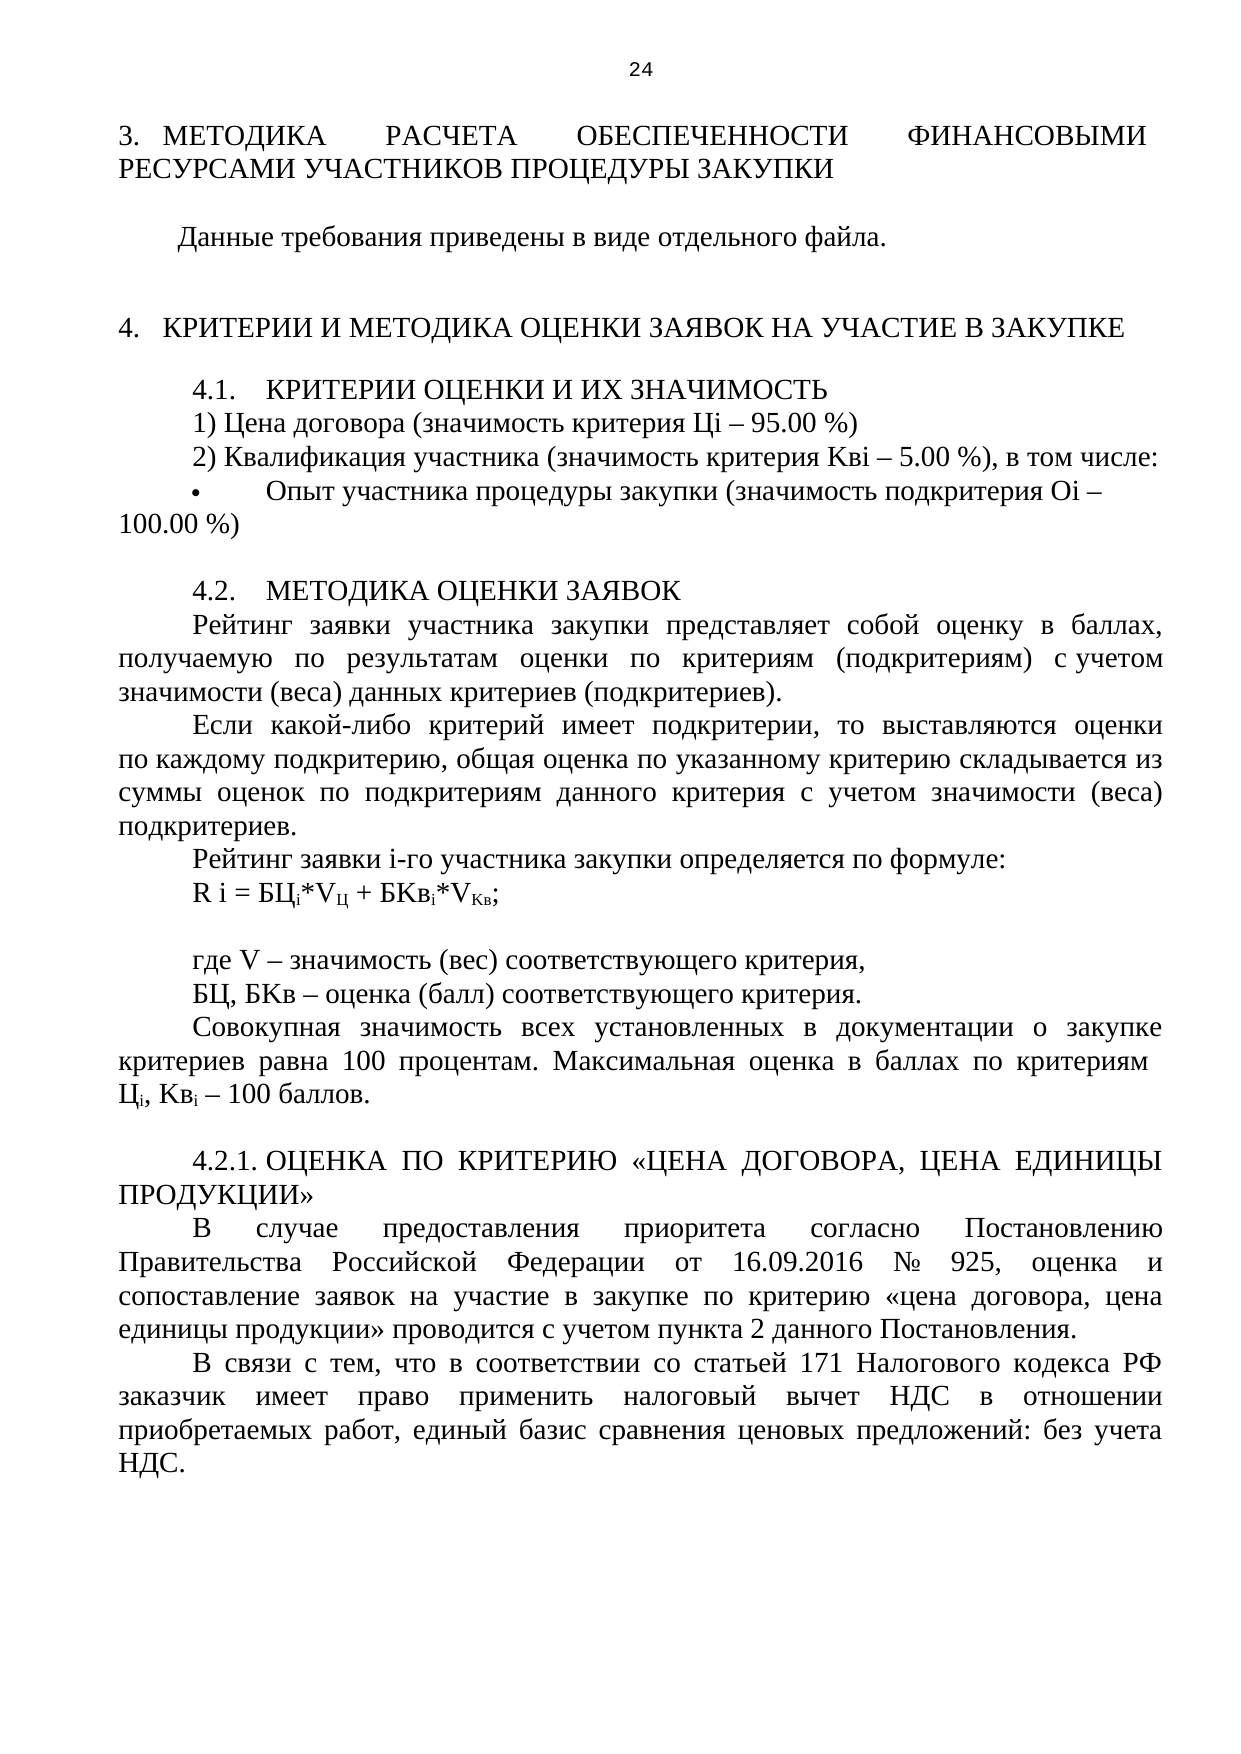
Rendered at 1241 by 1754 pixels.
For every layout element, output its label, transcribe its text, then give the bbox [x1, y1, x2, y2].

text R i = БЦi*VЦ + БKвi*VKв; [118, 875, 1163, 909]
subtitle КРИТЕРИИ ОЦЕНКИ И ИХ ЗНАЧИМОСТЬ [118, 372, 1163, 406]
text Данные требования приведены в виде отдельного файла. [118, 219, 1163, 252]
list Опыт участника процедуры закупки (значимость подкритерия Оi – 100.00 %) [118, 473, 1163, 540]
text В случае предоставления приоритета согласно Постановлению Правительства Российской Федерации от 16.09.2016 № 925, оценка и сопоставление заявок на участие в закупке по критерию «цена договора, цена единицы продукции» проводится с учетом пункта 2 данного Постановления. [118, 1211, 1163, 1345]
text 2) Квалификация участника (значимость критерия Kвi – 5.00 %), в том числе: [118, 439, 1163, 473]
text 1) Цена договора (значимость критерия Цi – 95.00 %) [118, 406, 1163, 439]
list МЕТОДИКА ОЦЕНКИ ЗАЯВОК [118, 573, 1163, 607]
text где V – значимость (вес) соответствующего критерия, [118, 942, 1163, 976]
text БЦ, БKв – оценка (балл) соответствующего критерия. [118, 976, 1163, 1009]
text Если какой-либо критерий имеет подкритерии, то выставляются оценки по каждому подкритерию, общая оценка по указанному критерию складывается из суммы оценок по подкритериям данного критерия с учетом значимости (веса) подкритериев. [118, 707, 1163, 842]
text Совокупная значимость всех установленных в документации о закупке критериев равна 100 процентам. Максимальная оценка в баллах по критериям Цi, Kвi – 100 баллов. [118, 1009, 1163, 1110]
text Рейтинг заявки i-го участника закупки определяется по формуле: [118, 842, 1163, 875]
subtitle КРИТЕРИИ И МЕТОДИКА ОЦЕНКИ ЗАЯВОК НА УЧАСТИЕ В ЗАКУПКЕ [118, 310, 1163, 343]
list ОЦЕНКА ПО КРИТЕРИЮ «ЦЕНА ДОГОВОРА, ЦЕНА ЕДИНИЦЫ ПРОДУКЦИИ» [118, 1143, 1163, 1211]
text Рейтинг заявки участника закупки представляет собой оценку в баллах, получаемую по результатам оценки по критериям (подкритериям) с учетом значимости (веса) данных критериев (подкритериев). [118, 607, 1163, 707]
subtitle МЕТОДИКА РАСЧЕТА ОБЕСПЕЧЕННОСТИ ФИНАНСОВЫМИ РЕСУРСАМИ УЧАСТНИКОВ ПРОЦЕДУРЫ ЗАКУПКИ [118, 118, 1147, 185]
text В связи с тем, что в соответствии со статьей 171 Налогового кодекса РФ заказчик имеет право применить налоговый вычет НДС в отношении приобретаемых работ, единый базис сравнения ценовых предложений: без учета НДС. [118, 1345, 1163, 1479]
